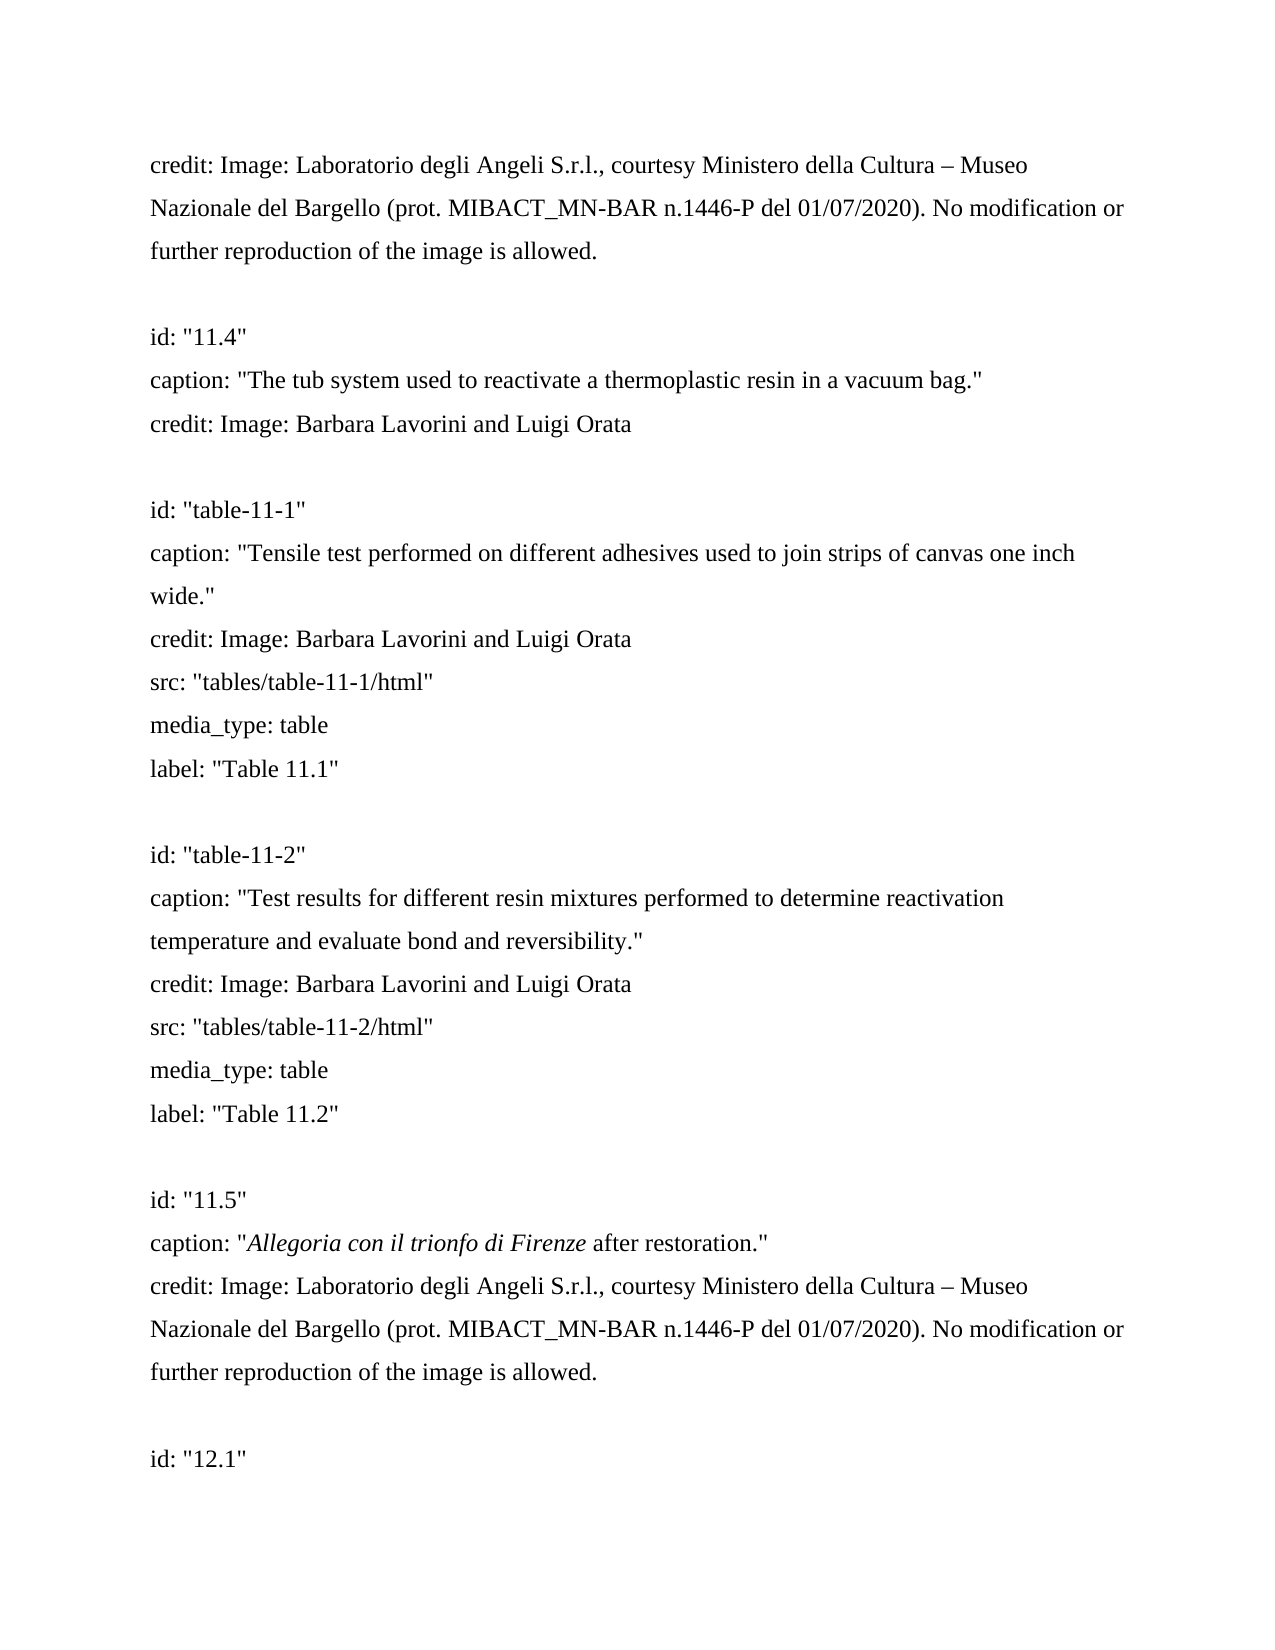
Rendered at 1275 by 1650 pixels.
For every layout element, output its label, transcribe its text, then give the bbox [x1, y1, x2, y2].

text id: "11.4" [150, 322, 1125, 351]
text media_type: table [150, 1056, 1125, 1084]
text id: "table-11-1" [150, 495, 1125, 524]
text media_type: table [150, 711, 1125, 739]
text id: "12.1" [150, 1444, 1125, 1472]
text src: "tables/table-11-1/html" [150, 667, 1125, 696]
text label: "Table 11.1" [150, 754, 1125, 782]
text src: "tables/table-11-2/html" [150, 1012, 1125, 1041]
text caption: "Allegoria con il trionfo di Firenze after restoration." [150, 1228, 1125, 1257]
text id: "table-11-2" [150, 840, 1125, 869]
text id: "11.5" [150, 1185, 1125, 1214]
text credit: Image: Barbara Lavorini and Luigi Orata [150, 624, 1125, 653]
text caption: "The tub system used to reactivate a thermoplastic resin in a vacuum bag." [150, 366, 1125, 394]
text caption: "Tensile test performed on different adhesives used to join strips of canvas one inch wide." [150, 538, 1125, 610]
text label: "Table 11.2" [150, 1099, 1125, 1127]
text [150, 150, 1125, 265]
text credit: Image: Barbara Lavorini and Luigi Orata [150, 409, 1125, 437]
text caption: "Test results for different resin mixtures performed to determine reactivation temperature and evaluate bond and reversibility." [150, 883, 1125, 955]
text credit: Image: Barbara Lavorini and Luigi Orata [150, 969, 1125, 998]
